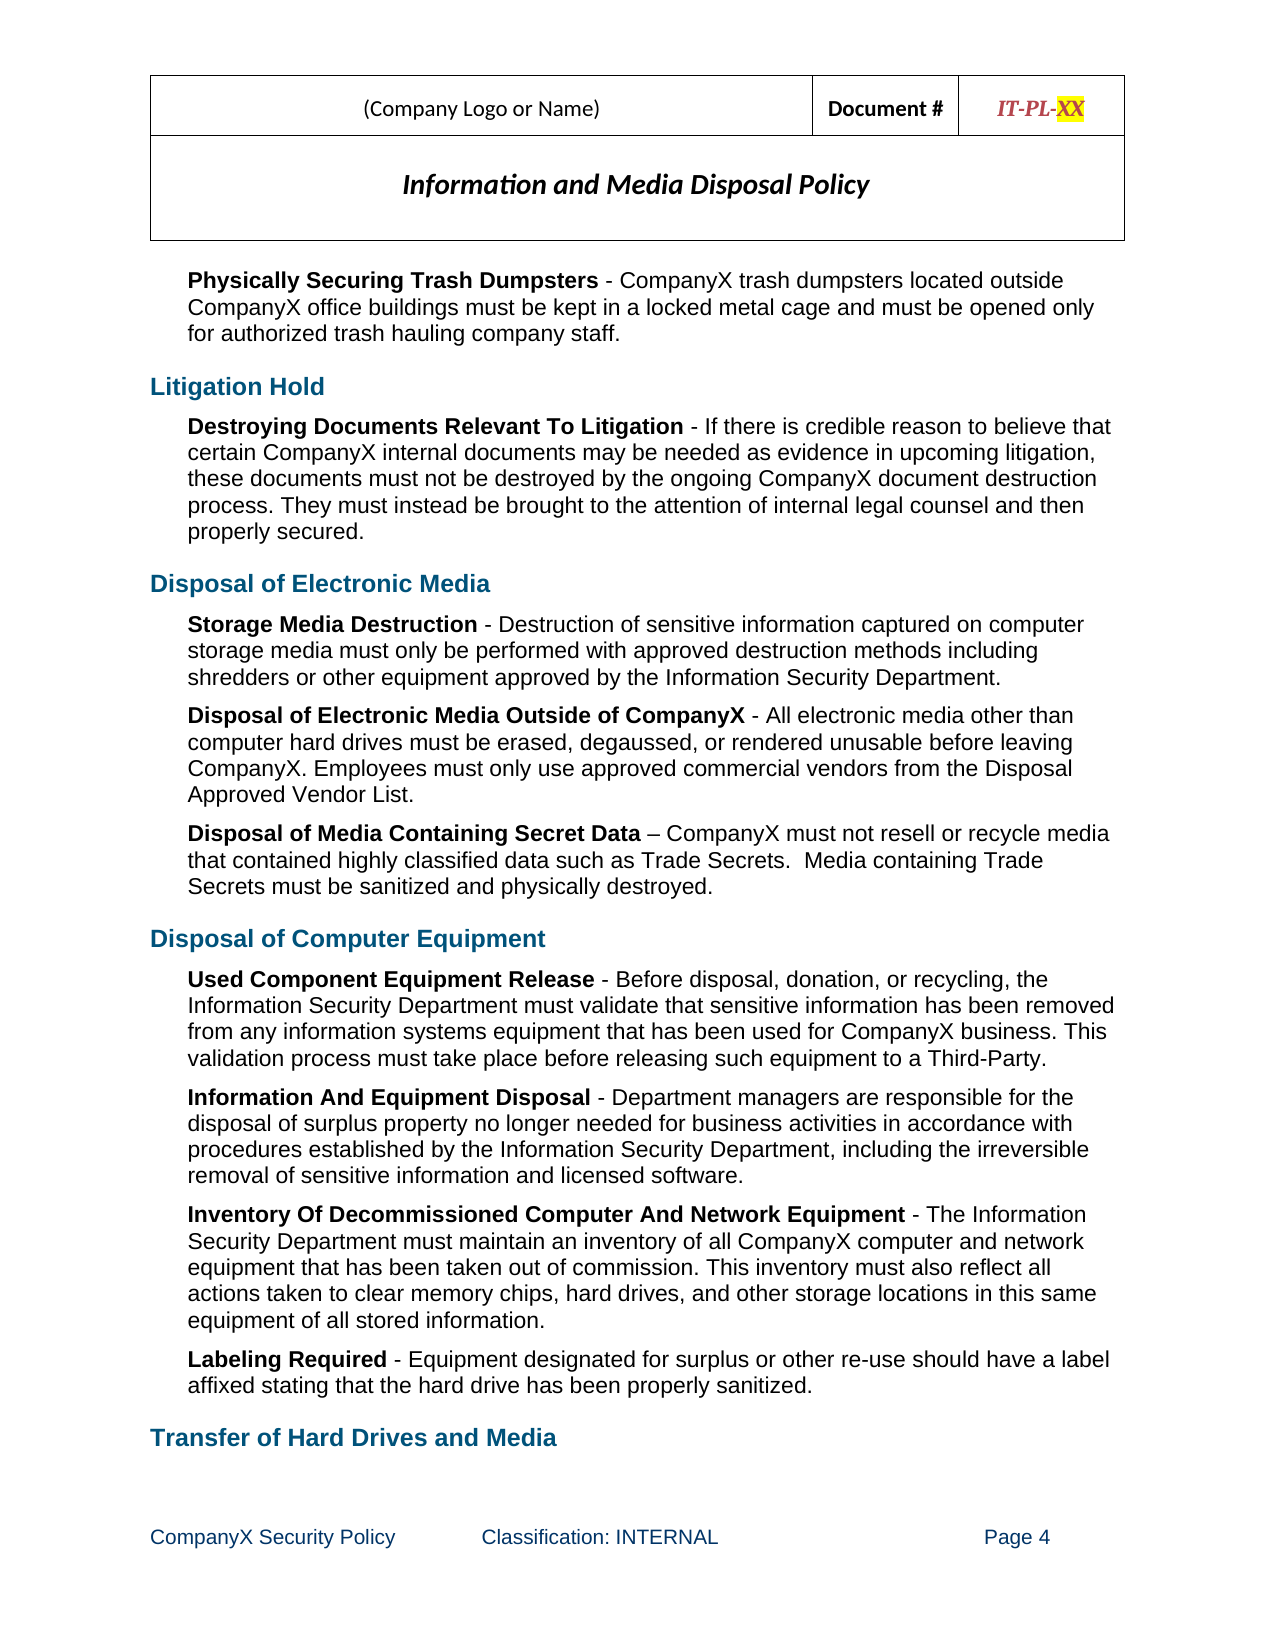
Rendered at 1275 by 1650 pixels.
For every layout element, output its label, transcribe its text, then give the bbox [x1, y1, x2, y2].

subtitle Disposal of Electronic Media [150, 569, 1125, 598]
subtitle Litigation Hold [150, 371, 1125, 400]
text Disposal of Electronic Media Outside of CompanyX - All electronic media other than computer hard drives must be erased, degaussed, or rendered unusable before leaving CompanyX. Employees must only use approved commercial vendors from the Disposal Approved Vendor List. [187, 702, 1125, 808]
text Storage Media Destruction - Destruction of sensitive information captured on computer storage media must only be performed with approved destruction methods including shredders or other equipment approved by the Information Security Department. [187, 611, 1125, 690]
text Inventory Of Decommissioned Computer And Network Equipment - The Information Security Department must maintain an inventory of all CompanyX computer and network equipment that has been taken out of commission. This inventory must also reflect all actions taken to clear memory chips, hard drives, and other storage locations in this same equipment of all stored information. [187, 1201, 1125, 1333]
subtitle Transfer of Hard Drives and Media [150, 1423, 1125, 1452]
text Information And Equipment Disposal - Department managers are responsible for the disposal of surplus property no longer needed for business activities in accordance with procedures established by the Information Security Department, including the irreversible removal of sensitive information and licensed software. [187, 1083, 1125, 1189]
text Used Component Equipment Release - Before disposal, donation, or recycling, the Information Security Department must validate that sensitive information has been removed from any information systems equipment that has been used for CompanyX business. This validation process must take place before releasing such equipment to a Third-Party. [187, 966, 1125, 1071]
text Physically Securing Trash Dumpsters - CompanyX trash dumpsters located outside CompanyX office buildings must be kept in a locked metal cage and must be opened only for authorized trash hauling company staff. [187, 267, 1125, 346]
text Labeling Required - Equipment designated for surplus or other re-use should have a label affixed stating that the hard drive has been properly sanitized. [187, 1346, 1125, 1398]
text Destroying Documents Relevant To Litigation - If there is credible reason to believe that certain CompanyX internal documents may be needed as evidence in upcoming litigation, these documents must not be destroyed by the ongoing CompanyX document destruction process. They must instead be brought to the attention of internal legal counsel and then properly secured. [187, 413, 1125, 544]
subtitle Disposal of Computer Equipment [150, 924, 1125, 953]
text Disposal of Media Containing Secret Data – CompanyX must not resell or recycle media that contained highly classified data such as Trade Secrets. Media containing Trade Secrets must be sanitized and physically destroyed. [187, 820, 1125, 899]
